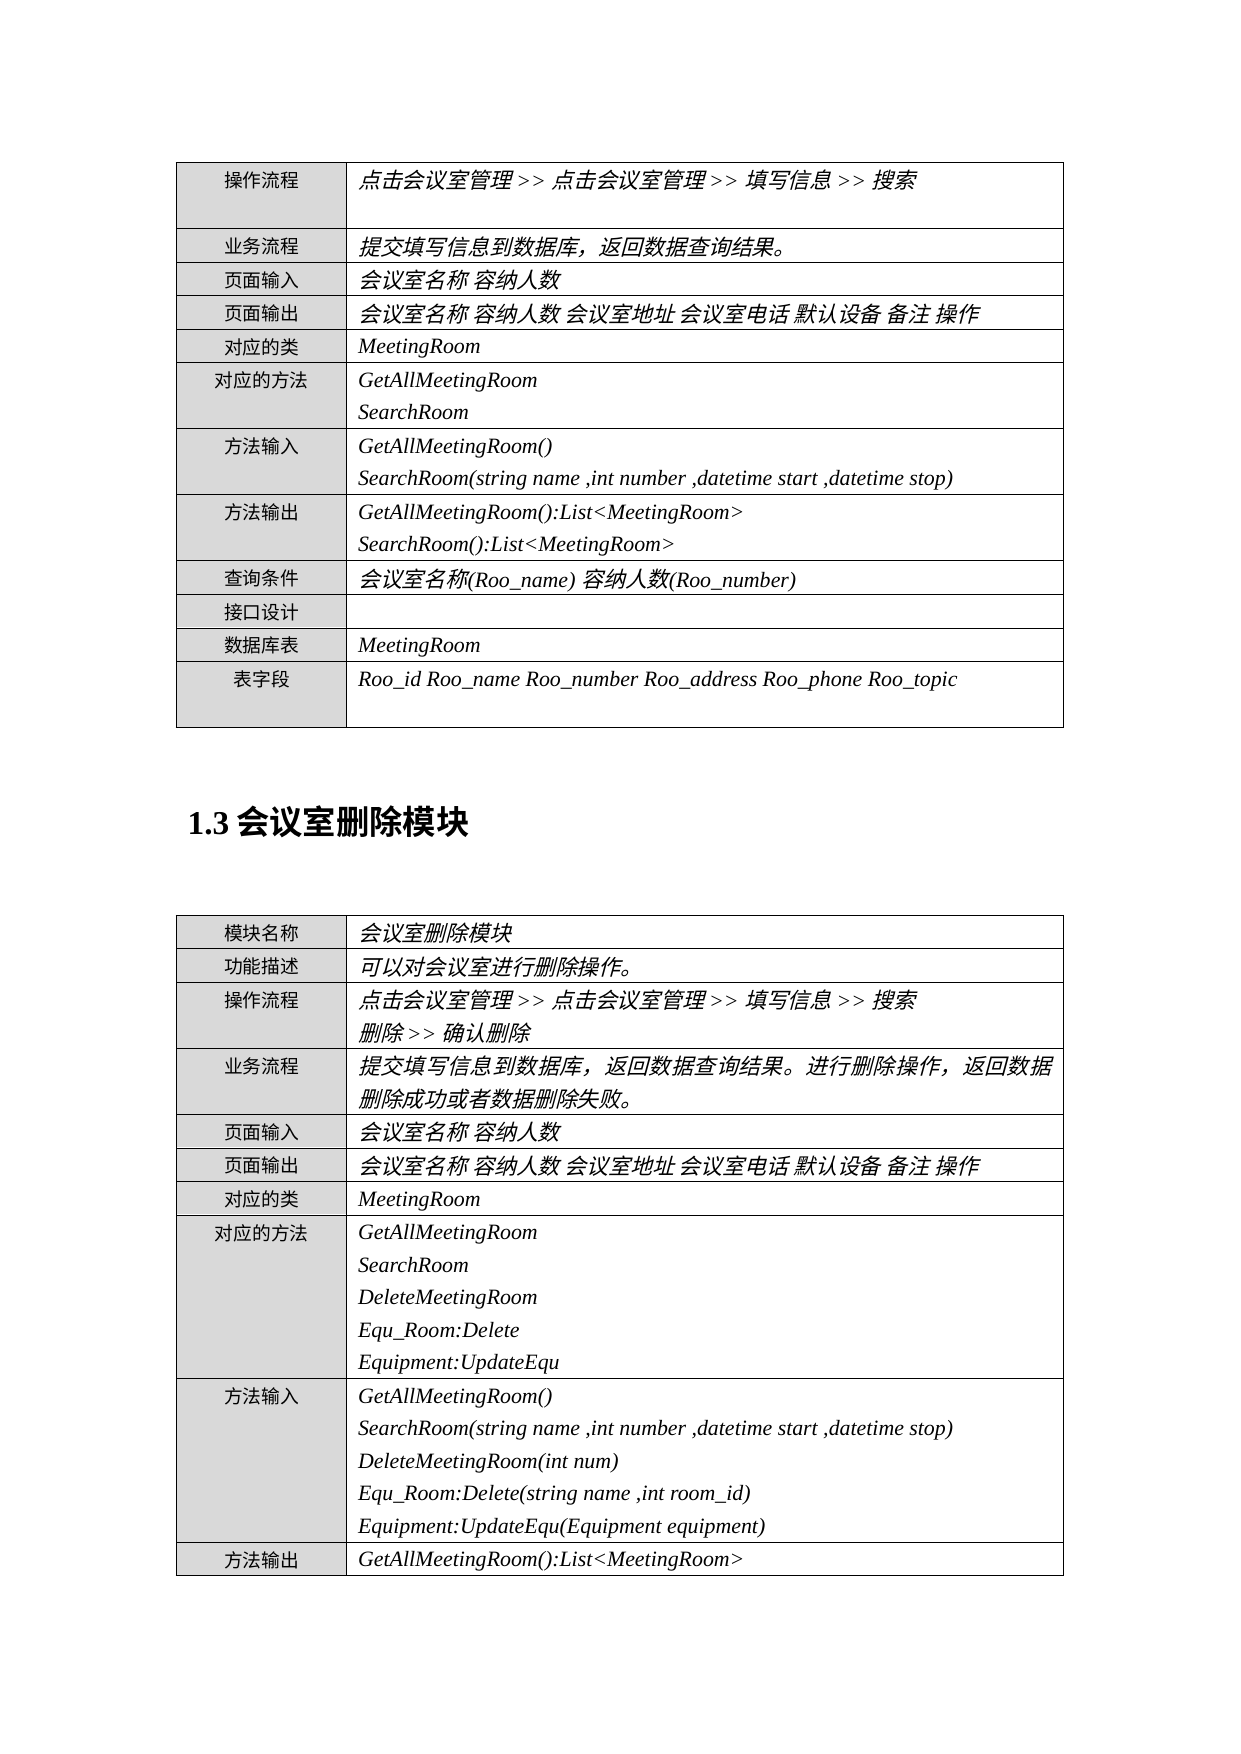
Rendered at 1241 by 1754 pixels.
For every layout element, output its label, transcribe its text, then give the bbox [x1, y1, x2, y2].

table_cell 页面输入 [177, 263, 346, 295]
table_cell 方法输入 [177, 429, 346, 494]
table_cell GetAllMeetingRoom():List<MeetingRoom> SearchRoom():List<MeetingRoom> [347, 495, 1063, 560]
table_cell MeetingRoom [347, 330, 1063, 362]
table_cell 查询条件 [177, 561, 346, 594]
table_cell 提交填写信息到数据库，返回数据查询结果。 [347, 229, 1063, 262]
table_cell 会议室名称 容纳人数 [347, 263, 1063, 295]
table_cell 方法输出 [177, 1543, 346, 1575]
table_cell 点击会议室管理 >> 点击会议室管理 >> 填写信息 >> 搜索 删除 >> 确认删除 [347, 983, 1063, 1048]
table_cell 方法输入 [177, 1379, 346, 1542]
table_cell 会议室名称 容纳人数 会议室地址 会议室电话 默认设备 备注 操作 [347, 1149, 1063, 1181]
table_cell 表字段 [177, 662, 346, 727]
table_cell MeetingRoom [347, 629, 1063, 661]
table_cell 接口设计 [177, 595, 346, 627]
table_cell 会议室名称 容纳人数 [347, 1115, 1063, 1147]
table_cell 会议室名称 容纳人数 会议室地址 会议室电话 默认设备 备注 操作 [347, 296, 1063, 329]
table_cell GetAllMeetingRoom SearchRoom [347, 363, 1063, 428]
table_cell 会议室名称(Roo_name) 容纳人数(Roo_number) [347, 561, 1063, 594]
table_cell 操作流程 [177, 983, 346, 1048]
table_cell 对应的方法 [177, 363, 346, 428]
table_cell 可以对会议室进行删除操作。 [347, 949, 1063, 982]
subtitle 1.3会议室删除模块 [187, 788, 1053, 853]
table_header 模块名称 [177, 916, 346, 948]
table_cell 对应的类 [177, 1182, 346, 1214]
table_cell 提交填写信息到数据库，返回数据查询结果。进行删除操作，返回数据删除成功或者数据删除失败。 [347, 1049, 1063, 1114]
table_cell 对应的方法 [177, 1216, 346, 1378]
table_cell 方法输出 [177, 495, 346, 560]
table_cell GetAllMeetingRoom() SearchRoom(string name ,int number ,datetime start ,datetime stop) DeleteMeetingRoom(int num) Equ_Room:Delete(string name ,int room_id) Equipment:UpdateEqu(Equipment equipment) [347, 1379, 1063, 1542]
table_cell GetAllMeetingRoom() SearchRoom(string name ,int number ,datetime start ,datetime stop) [347, 429, 1063, 494]
table_cell 数据库表 [177, 629, 346, 661]
table_header 会议室删除模块 [347, 916, 1063, 948]
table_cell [347, 1543, 1063, 1575]
table_cell GetAllMeetingRoom SearchRoom DeleteMeetingRoom Equ_Room:Delete Equipment:UpdateEqu [347, 1216, 1063, 1378]
table_cell 对应的类 [177, 330, 346, 362]
table_cell Roo_id Roo_name Roo_number Roo_address Roo_phone Roo_topic [347, 662, 1063, 727]
table_cell 页面输入 [177, 1115, 346, 1147]
table_cell 操作流程 [177, 163, 346, 228]
table_cell 业务流程 [177, 229, 346, 262]
table_cell 点击会议室管理 >> 点击会议室管理 >> 填写信息 >> 搜索 [347, 163, 1063, 228]
table_cell 页面输出 [177, 296, 346, 329]
table_cell [347, 595, 1063, 627]
table_cell 功能描述 [177, 949, 346, 982]
table_cell MeetingRoom [347, 1182, 1063, 1214]
table_cell 业务流程 [177, 1049, 346, 1114]
table_cell 页面输出 [177, 1149, 346, 1181]
